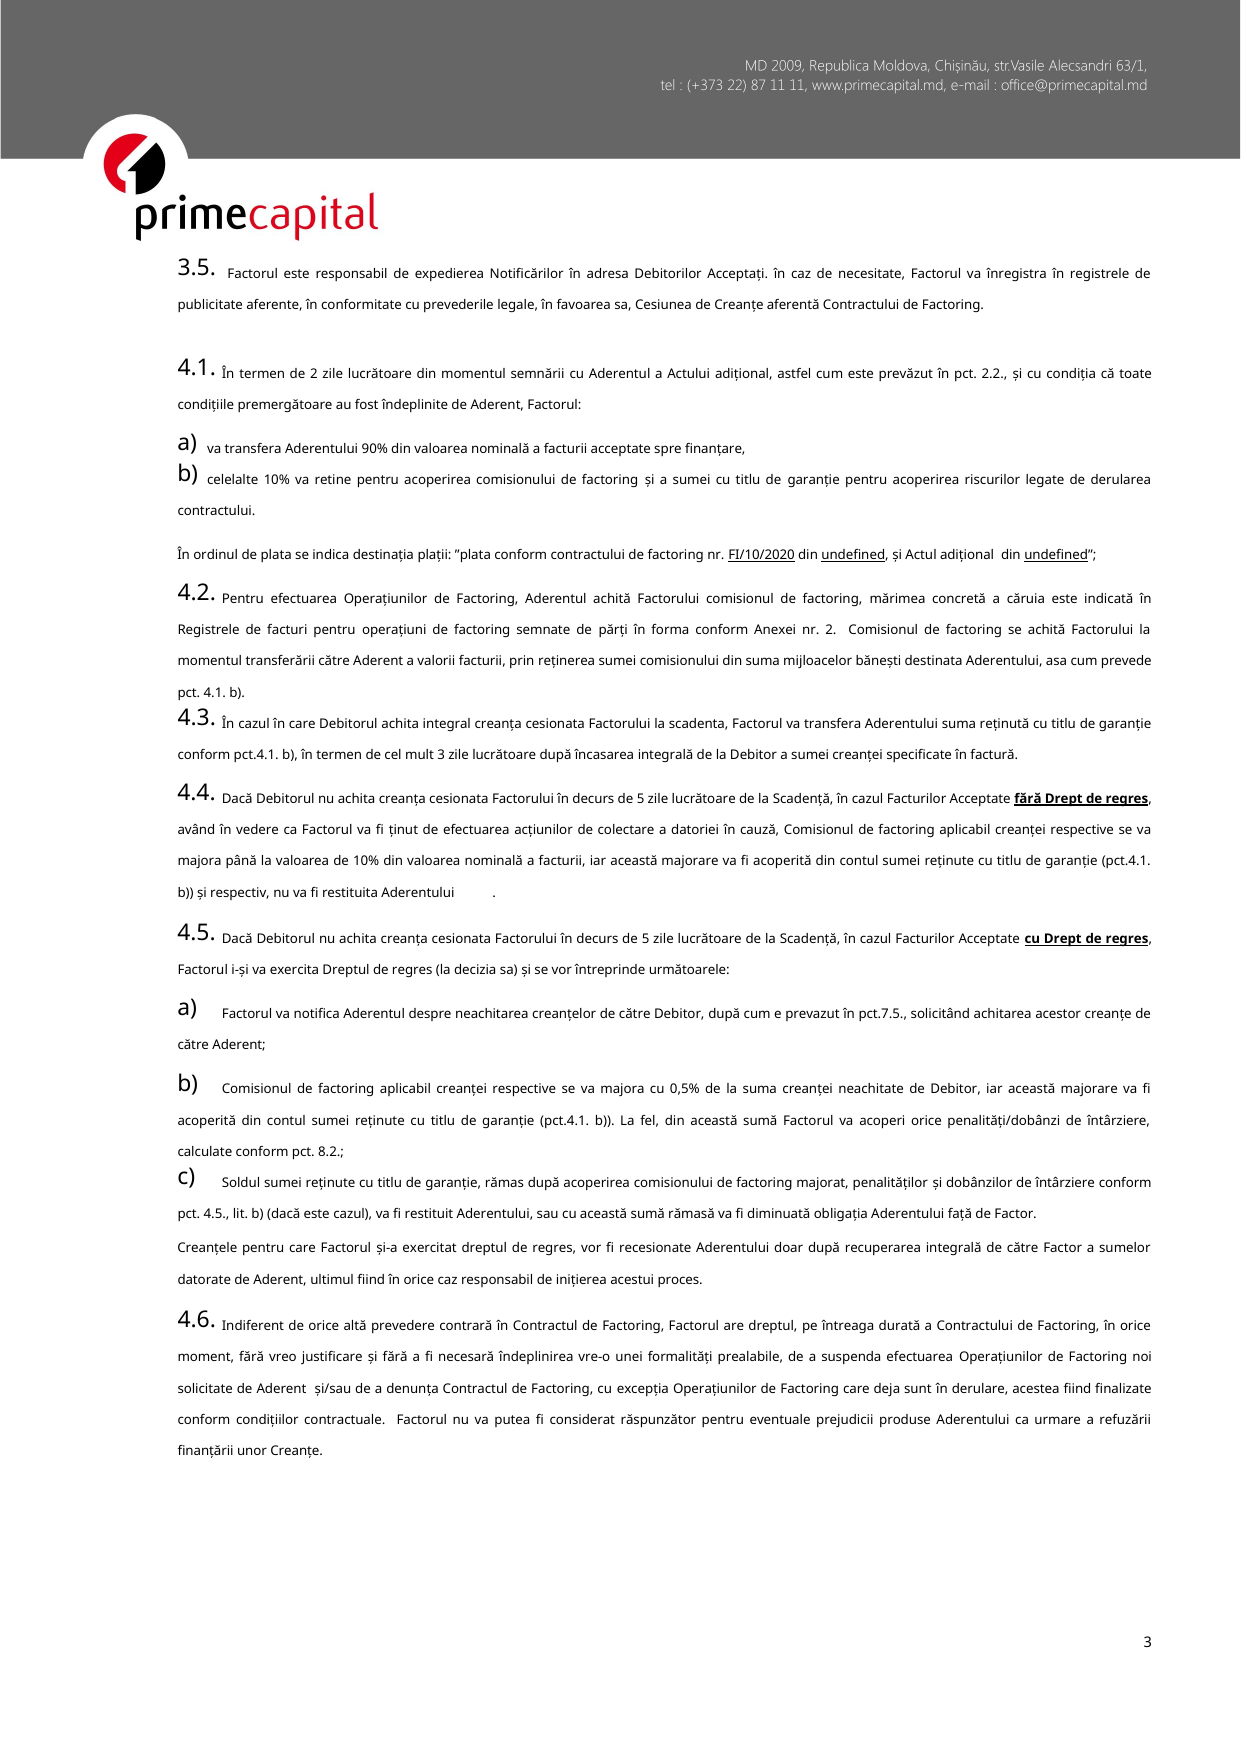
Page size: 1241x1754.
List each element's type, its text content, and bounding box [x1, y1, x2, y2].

list celelalte 10% va retine pentru acoperirea comisionului de factoring și a sumei cu titlu de garanție pentru acoperirea riscurilor legate de derularea contractului. [177, 457, 1152, 520]
text Creanțele pentru care Factorul și-a exercitat dreptul de regres, vor fi recesionate Aderentului doar după recuperarea integrală de către Factor a sumelor datorate de Aderent, ultimul fiind în orice caz responsabil de inițierea acestui proces. [177, 1226, 1152, 1291]
list va transfera Aderentului 90% din valoarea nominală a facturii acceptate spre finanțare, [177, 426, 1152, 457]
list Dacă Debitorul nu achita creanța cesionata Factorului în decurs de 5 zile lucrătoare de la Scadență, în cazul Facturilor Acceptate cu Drept de regres, Factorul i-și va exercita Dreptul de regres (la decizia sa) și se vor întreprinde următoarele: [177, 916, 1152, 979]
list Indiferent de orice altă prevedere contrară în Contractul de Factoring, Factorul are dreptul, pe întreaga durată a Contractului de Factoring, în orice moment, fără vreo justificare și fără a fi necesară îndeplinirea vre-o unei formalități prealabile, de a suspenda efectuarea Operațiunilor de Factoring noi solicitate de Aderent și/sau de a denunța Contractul de Factoring, cu excepția Operațiunilor de Factoring care deja sunt în derulare, acestea fiind finalizate conform condițiilor contractuale. Factorul nu va putea fi considerat răspunzător pentru eventuale prejudicii produse Aderentului ca urmare a refuzării finanțării unor Creanțe. [177, 1303, 1152, 1460]
list Factorul va notifica Aderentul despre neachitarea creanțelor de către Debitor, după cum e prevazut în pct.7.5., solicitând achitarea acestor creanțe de către Aderent; [177, 991, 1152, 1054]
list Comisionul de factoring aplicabil creanței respective se va majora cu 0,5% de la suma creanței neachitate de Debitor, iar această majorare va fi acoperită din contul sumei reținute cu titlu de garanție (pct.4.1. b)). La fel, din această sumă Factorul va acoperi orice penalități/dobânzi de întârziere, calculate conform pct. 8.2.; [177, 1066, 1152, 1160]
picture [0, 0, 1241, 241]
list În cazul în care Debitorul achita integral creanța cesionata Factorului la scadenta, Factorul va transfera Aderentului suma reținută cu titlu de garanție conform pct.4.1. b), în termen de cel mult 3 zile lucrătoare după încasarea integrală de la Debitor a sumei creanței specificate în factură. [177, 701, 1152, 763]
list Dacă Debitorul nu achita creanța cesionata Factorului în decurs de 5 zile lucrătoare de la Scadență, în cazul Facturilor Acceptate fără Drept de regres, având în vedere ca Factorul va fi ținut de efectuarea acțiunilor de colectare a datoriei în cauză, Comisionul de factoring aplicabil creanței respective se va majora până la valoarea de 10% din valoarea nominală a facturii, iar această majorare va fi acoperită din contul sumei reținute cu titlu de garanție (pct.4.1. b)) și respectiv, nu va fi restituita Aderentului . [177, 776, 1152, 904]
list Factorul este responsabil de expedierea Notificărilor în adresa Debitorilor Acceptați. în caz de necesitate, Factorul va înregistra în registrele de publicitate aferente, în conformitate cu prevederile legale, în favoarea sa, Cesiunea de Creanțe aferentă Contractului de Factoring. [177, 251, 1152, 313]
list Soldul sumei reținute cu titlu de garanție, rămas după acoperirea comisionului de factoring majorat, penalităților și dobânzilor de întârziere conform pct. 4.5., lit. b) (dacă este cazul), va fi restituit Aderentului, sau cu această sumă rămasă va fi diminuată obligația Aderentului față de Factor. [177, 1160, 1152, 1226]
text În ordinul de plata se indica destinația plații: ”plata conform contractului de factoring nr. FI/10/2020 din undefined, și Actul adițional din undefined”; [177, 532, 1152, 563]
list Pentru efectuarea Operațiunilor de Factoring, Aderentul achită Factorului comisionul de factoring, mărimea concretă a căruia este indicată în Registrele de facturi pentru operațiuni de factoring semnate de părți în forma conform Anexei nr. 2. Comisionul de factoring se achită Factorului la momentul transferării către Aderent a valorii facturii, prin reținerea sumei comisionului din suma mijloacelor bănești destinata Aderentului, asa cum prevede pct. 4.1. b). [177, 576, 1152, 701]
list În termen de 2 zile lucrătoare din momentul semnării cu Aderentul a Actului adițional, astfel cum este prevăzut în pct. 2.2., și cu condiția că toate condițiile premergătoare au fost îndeplinite de Aderent, Factorul: [177, 351, 1152, 413]
